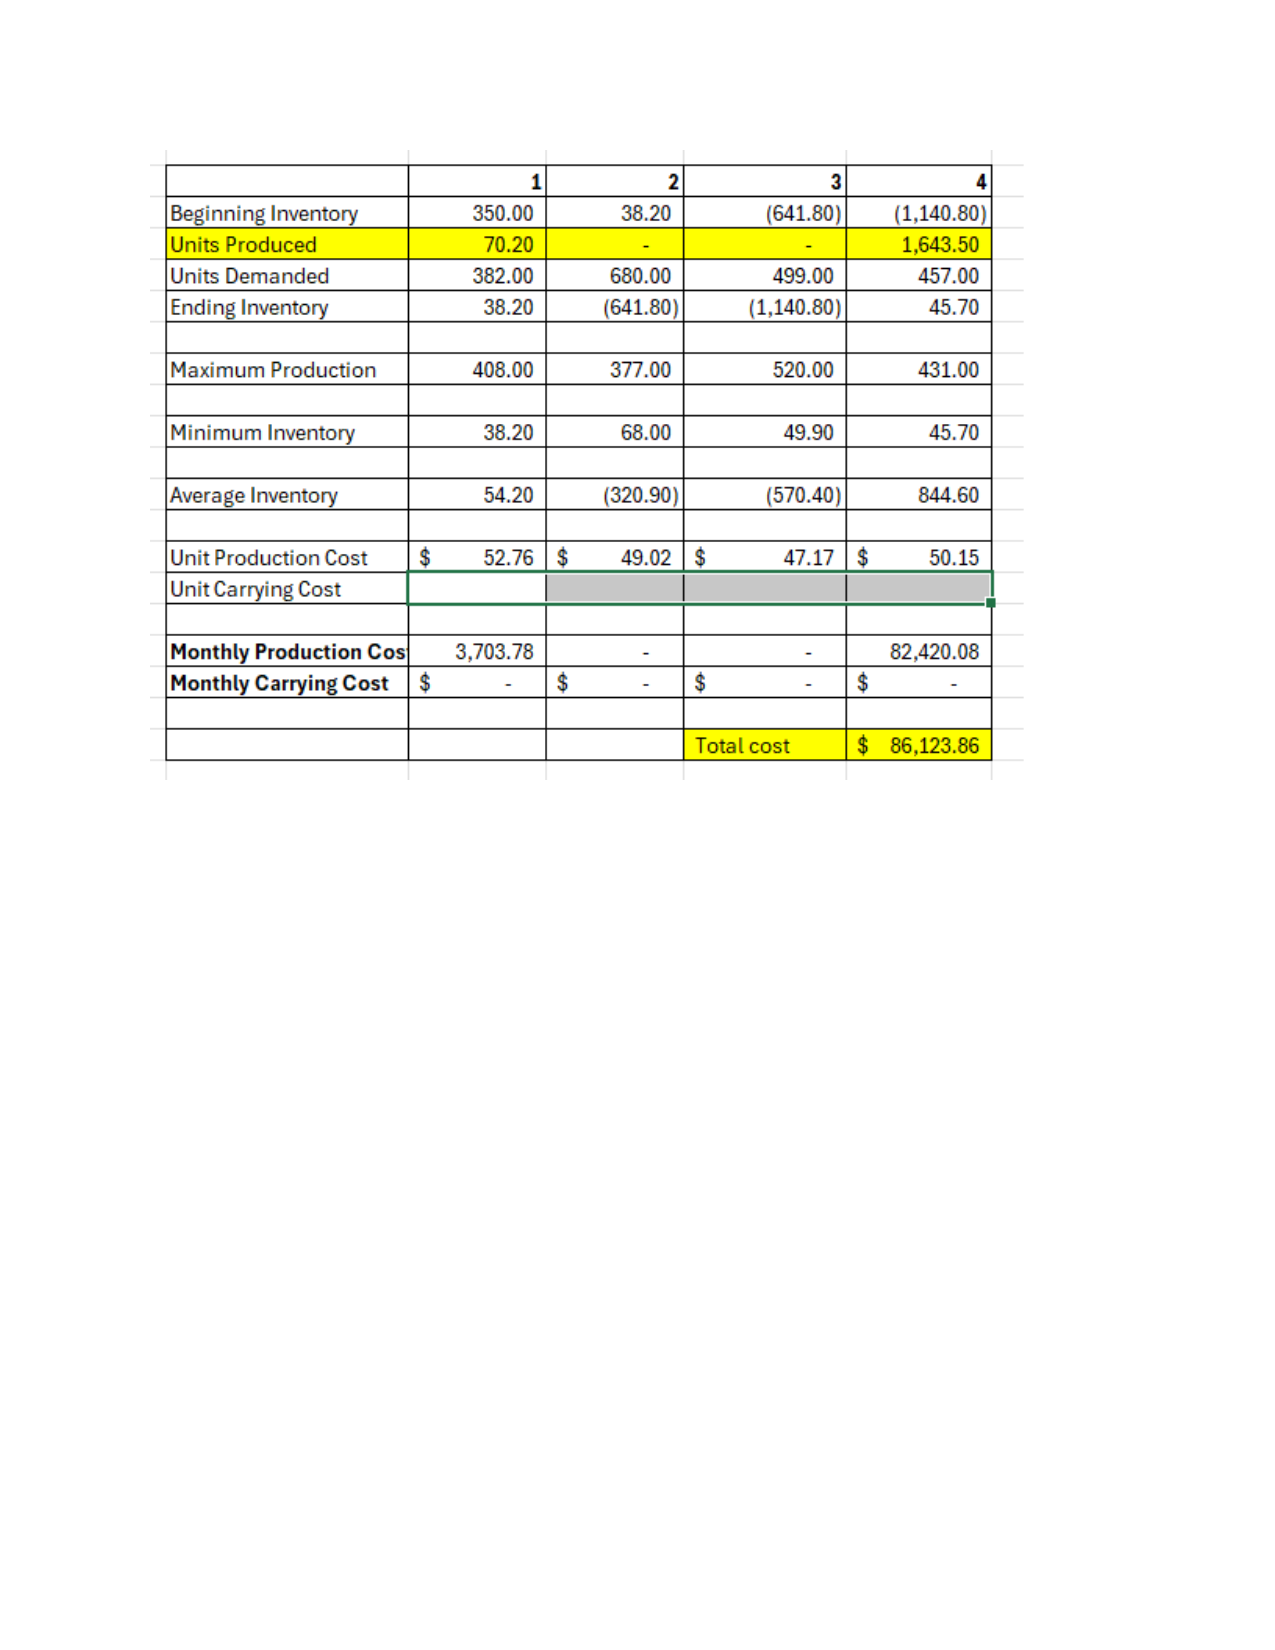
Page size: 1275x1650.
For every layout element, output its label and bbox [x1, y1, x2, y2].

picture [150, 150, 1024, 780]
